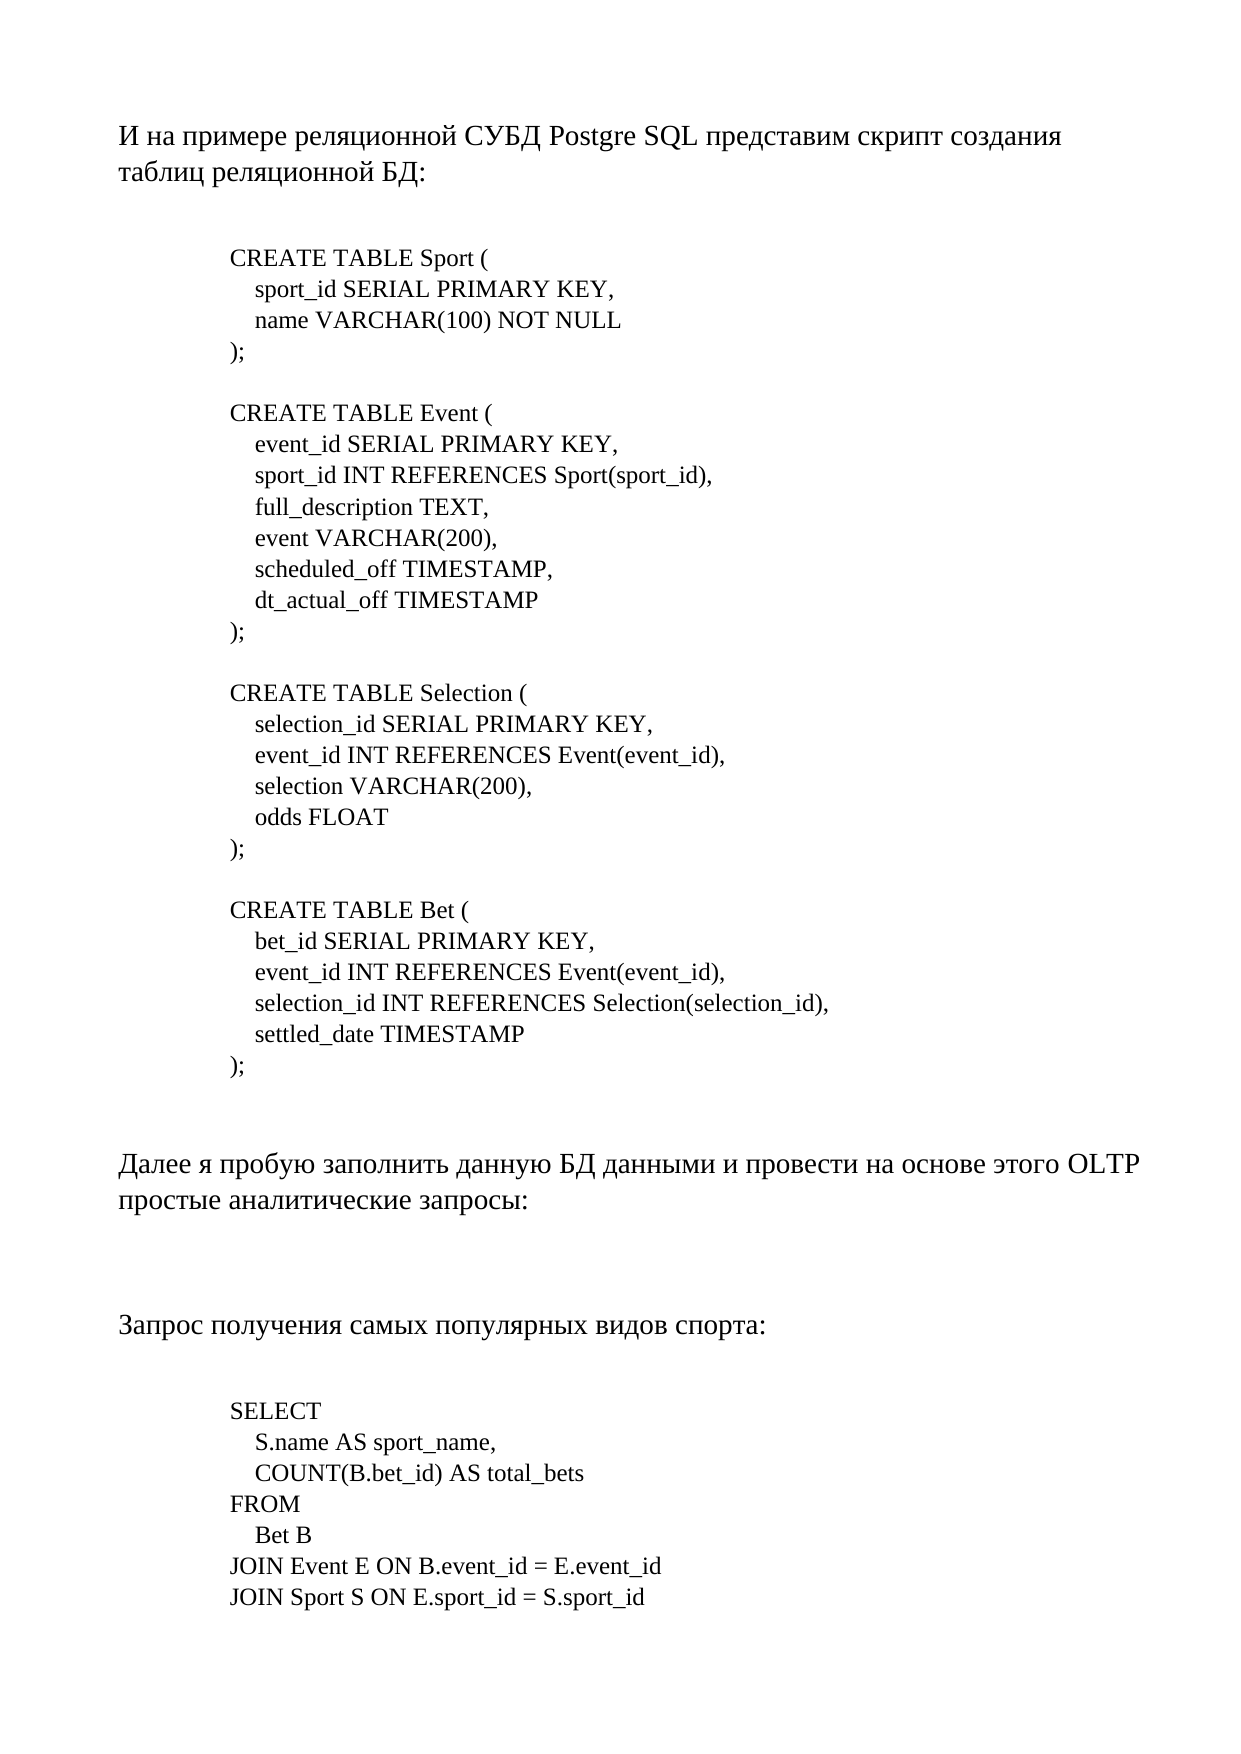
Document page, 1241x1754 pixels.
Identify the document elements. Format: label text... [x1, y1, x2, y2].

list scheduled_off TIMESTAMP, [229, 554, 1152, 582]
list ); [229, 336, 1152, 365]
list event_id INT REFERENCES Event(event_id), [229, 740, 1152, 769]
list CREATE TABLE Sport ( [229, 243, 1152, 272]
list sport_id INT REFERENCES Sport(sport_id), [229, 461, 1152, 489]
list settled_date TIMESTAMP [229, 1019, 1152, 1048]
list selection_id INT REFERENCES Selection(selection_id), [229, 988, 1152, 1017]
list JOIN Sport S ON E.sport_id = S.sport_id [229, 1582, 1152, 1611]
list selection VARCHAR(200), [229, 771, 1152, 800]
list CREATE TABLE Bet ( [229, 895, 1152, 924]
list dt_actual_off TIMESTAMP [229, 585, 1152, 613]
list ); [229, 616, 1152, 644]
text Запрос получения самых популярных видов спорта: [118, 1235, 1152, 1341]
list FROM [229, 1489, 1152, 1518]
list CREATE TABLE Selection ( [229, 678, 1152, 707]
list CREATE TABLE Event ( [229, 398, 1152, 427]
list COUNT(B.bet_id) AS total_bets [229, 1458, 1152, 1487]
list Bet B [229, 1520, 1152, 1549]
list event_id INT REFERENCES Event(event_id), [229, 957, 1152, 986]
list full_description TEXT, [229, 492, 1152, 520]
list name VARCHAR(100) NOT NULL [229, 305, 1152, 334]
list ); [229, 1050, 1152, 1079]
list event VARCHAR(200), [229, 523, 1152, 551]
list sport_id SERIAL PRIMARY KEY, [229, 274, 1152, 303]
list odds FLOAT [229, 802, 1152, 831]
list S.name AS sport_name, [229, 1427, 1152, 1456]
list bet_id SERIAL PRIMARY KEY, [229, 926, 1152, 955]
list ); [229, 833, 1152, 862]
text Далее я пробую заполнить данную БД данными и провести на основе этого OLTP простые аналитические запросы: [118, 1146, 1152, 1215]
list selection_id SERIAL PRIMARY KEY, [229, 709, 1152, 738]
text И на примере реляционной СУБД Postgre SQL представим скрипт создания таблиц реляционной БД: [118, 118, 1152, 188]
list JOIN Event E ON B.event_id = E.event_id [229, 1551, 1152, 1580]
list event_id SERIAL PRIMARY KEY, [229, 429, 1152, 458]
list SELECT [229, 1396, 1152, 1425]
